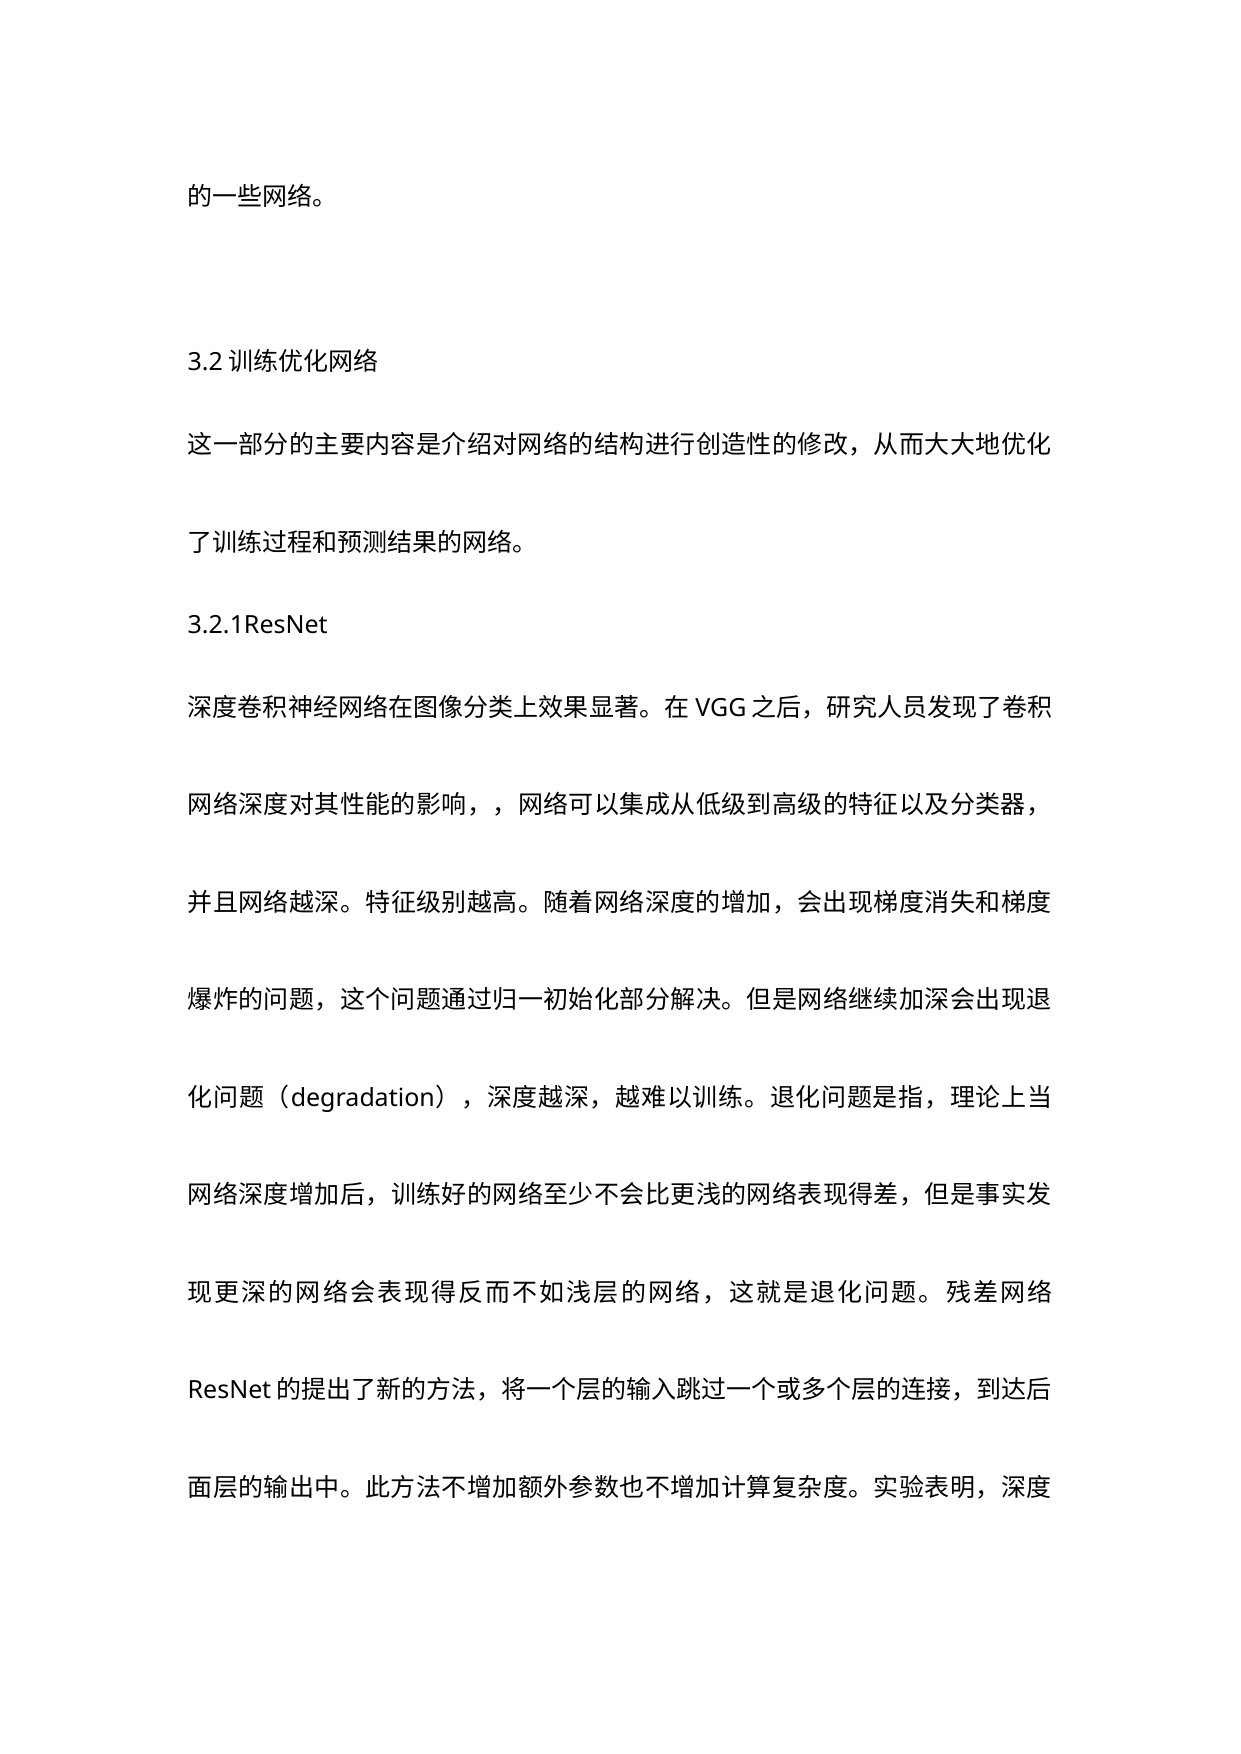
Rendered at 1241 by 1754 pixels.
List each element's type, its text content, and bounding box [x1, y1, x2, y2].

text 这一部分的主要内容是介绍对网络的结构进行创造性的修改，从而大大地优化了训练过程和预测结果的网络。 [187, 410, 1053, 573]
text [187, 162, 1053, 227]
text 3.2训练优化网络 [187, 327, 1053, 392]
text 3.2.1ResNet [187, 591, 1053, 656]
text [187, 673, 1053, 1518]
